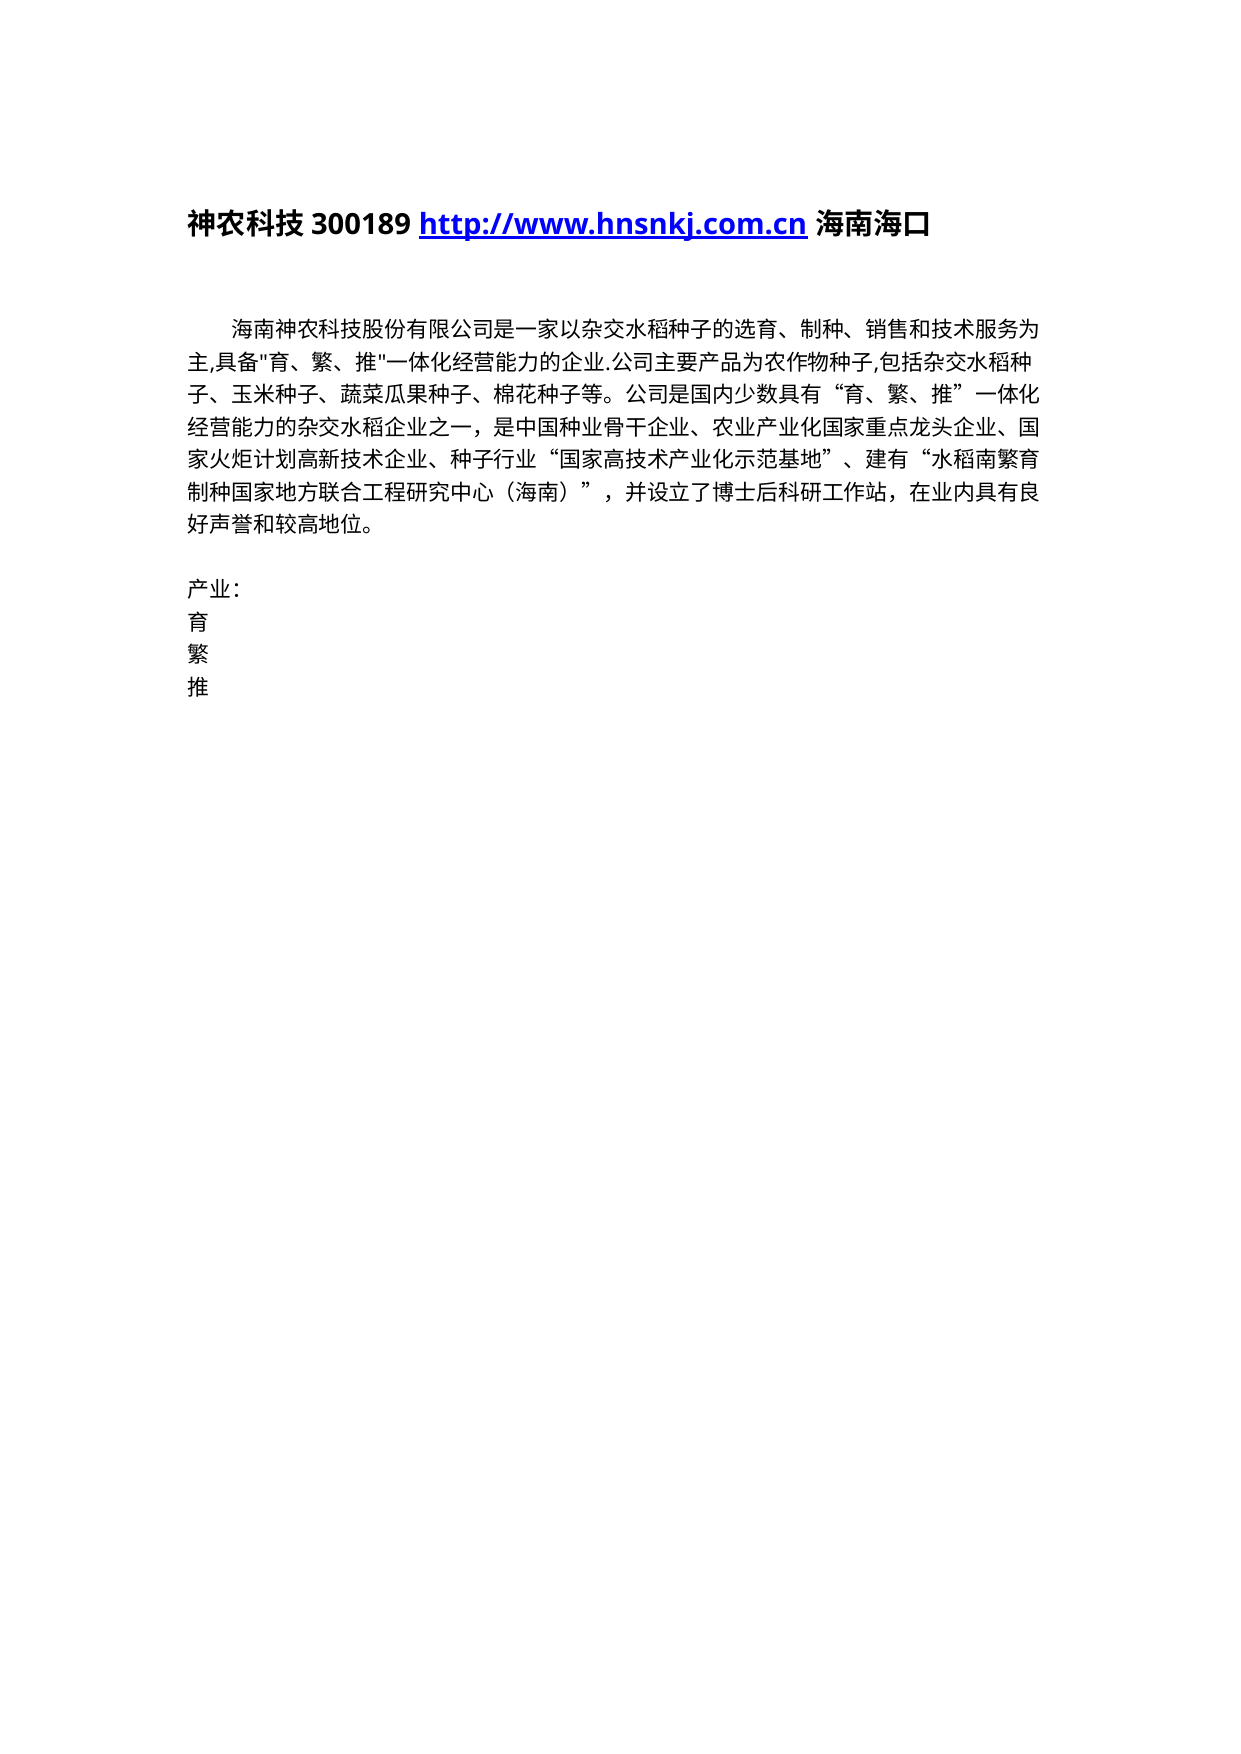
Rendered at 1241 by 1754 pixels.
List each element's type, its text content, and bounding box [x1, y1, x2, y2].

text 产业： [187, 572, 1053, 604]
text 育 [187, 604, 1053, 637]
text 海南神农科技股份有限公司是一家以杂交水稻种子的选育、制种、销售和技术服务为主,具备"育、繁、推"一体化经营能力的企业.公司主要产品为农作物种子,包括杂交水稻种子、玉米种子、蔬菜瓜果种子、棉花种子等。公司是国内少数具有“育、繁、推”一体化经营能力的杂交水稻企业之一，是中国种业骨干企业、农业产业化国家重点龙头企业、国家火炬计划高新技术企业、种子行业“国家高技术产业化示范基地”、建有“水稻南繁育制种国家地方联合工程研究中心（海南）”，并设立了博士后科研工作站，在业内具有良好声誉和较高地位。 [187, 312, 1053, 539]
text 推 [187, 669, 1053, 702]
text 繁 [187, 637, 1053, 669]
subtitle 神农科技 300189 http://www.hnsnkj.com.cn 海南海口 [187, 189, 1053, 254]
